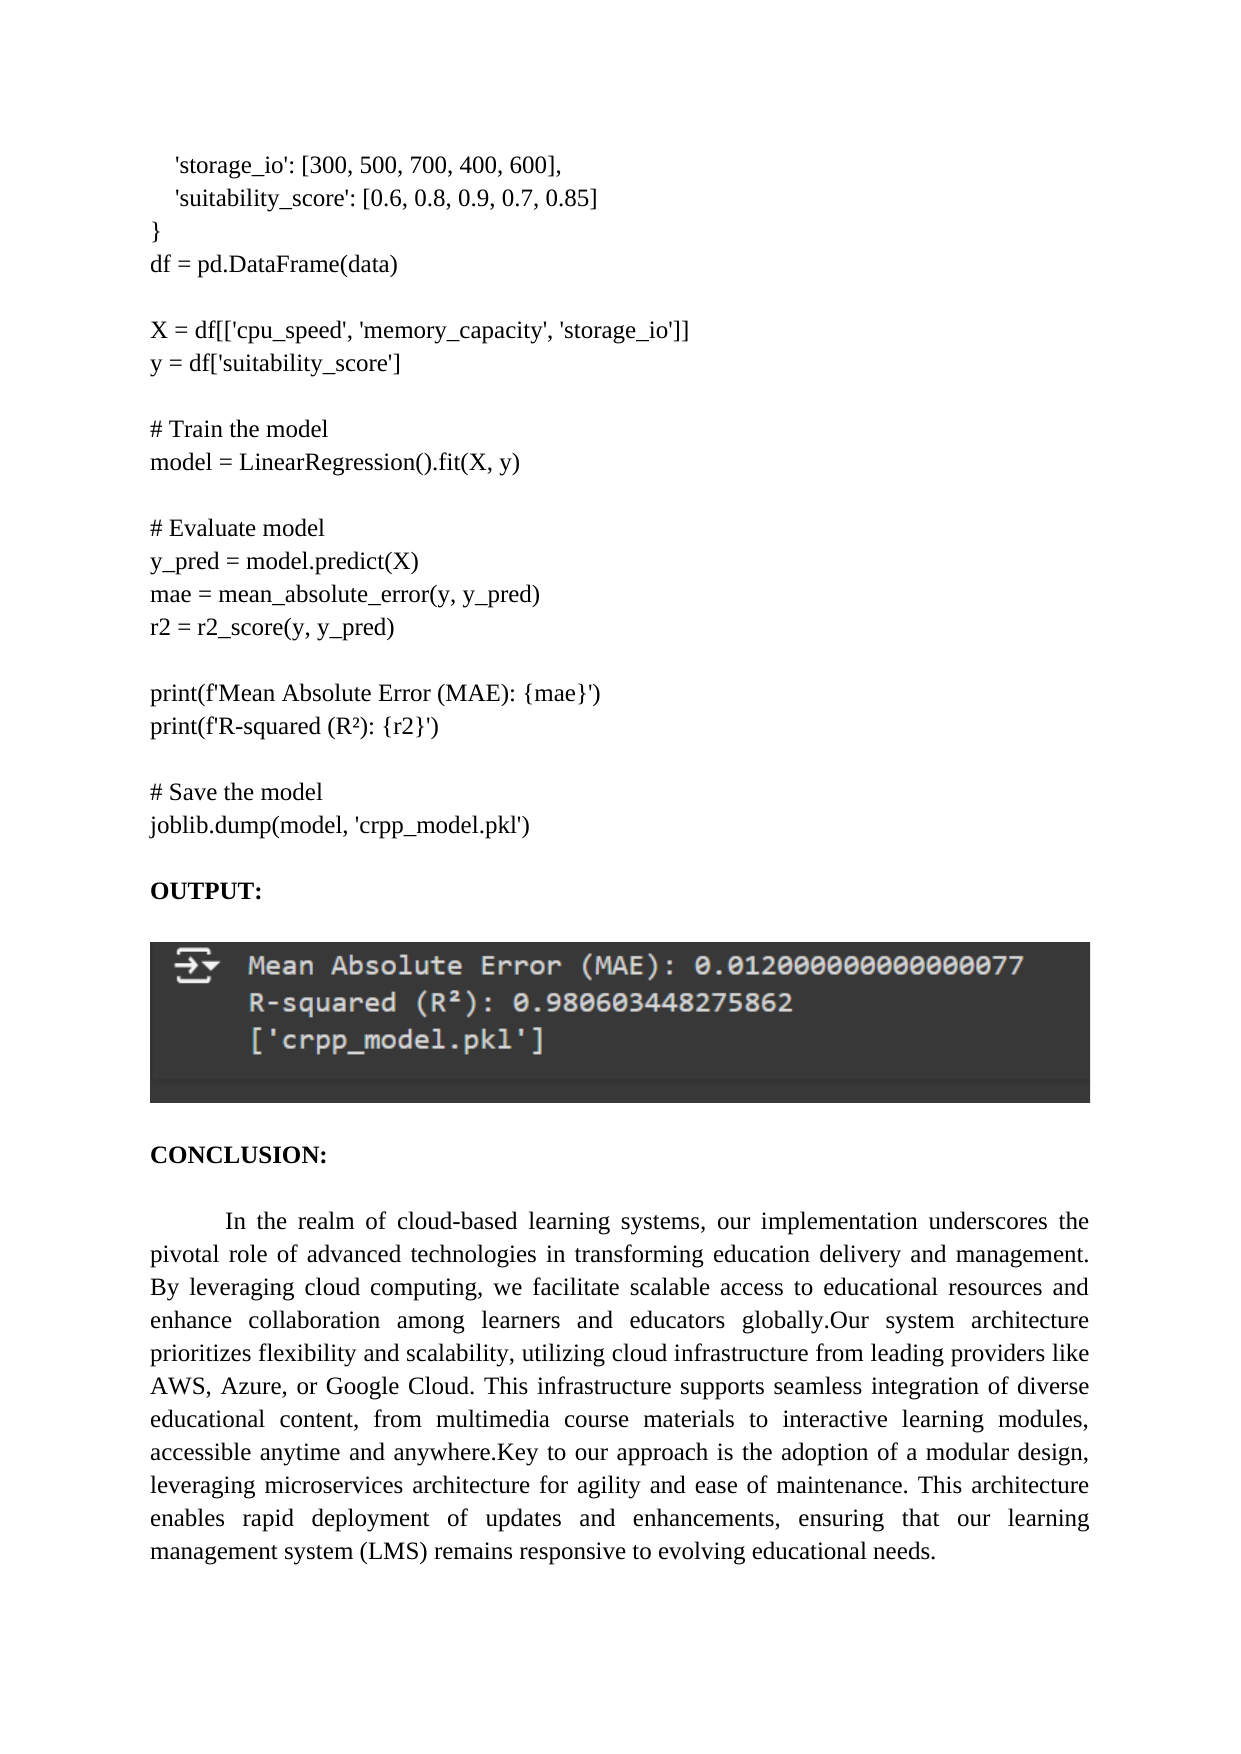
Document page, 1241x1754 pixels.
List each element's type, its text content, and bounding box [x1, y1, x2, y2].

text df = pd.DataFrame(data) [150, 249, 1090, 278]
text CONCLUSION: [150, 1140, 1090, 1168]
text # Evaluate model [150, 513, 1090, 542]
text 'storage_io': [300, 500, 700, 400, 600], [150, 150, 1090, 179]
text # Save the model [150, 777, 1090, 806]
text OUTPUT: [150, 876, 1090, 905]
text X = df[['cpu_speed', 'memory_capacity', 'storage_io']] [150, 315, 1090, 344]
text } [150, 216, 1090, 245]
text # Train the model [150, 414, 1090, 443]
text y = df['suitability_score'] [150, 348, 1090, 377]
text r2 = r2_score(y, y_pred) [150, 612, 1090, 641]
text print(f'R-squared (R²): {r2}') [150, 711, 1090, 740]
text joblib.dump(model, 'crpp_model.pkl') [150, 810, 1090, 839]
text mae = mean_absolute_error(y, y_pred) [150, 579, 1090, 608]
text In the realm of cloud-based learning systems, our implementation underscores the pivotal role of advanced technologies in transforming education delivery and management. By leveraging cloud computing, we facilitate scalable access to educational resources and enhance collaboration among learners and educators globally.Our system architecture prioritizes flexibility and scalability, utilizing cloud infrastructure from leading providers like AWS, Azure, or Google Cloud. This infrastructure supports seamless integration of diverse educational content, from multimedia course materials to interactive learning modules, accessible anytime and anywhere.Key to our approach is the adoption of a modular design, leveraging microservices architecture for agility and ease of maintenance. This architecture enables rapid deployment of updates and enhancements, ensuring that our learning management system (LMS) remains responsive to evolving educational needs. [150, 1206, 1090, 1565]
text model = LinearRegression().fit(X, y) [150, 447, 1090, 476]
text 'suitability_score': [0.6, 0.8, 0.9, 0.7, 0.85] [150, 183, 1090, 212]
picture [150, 942, 1091, 1103]
text print(f'Mean Absolute Error (MAE): {mae}') [150, 678, 1090, 707]
text y_pred = model.predict(X) [150, 546, 1090, 575]
